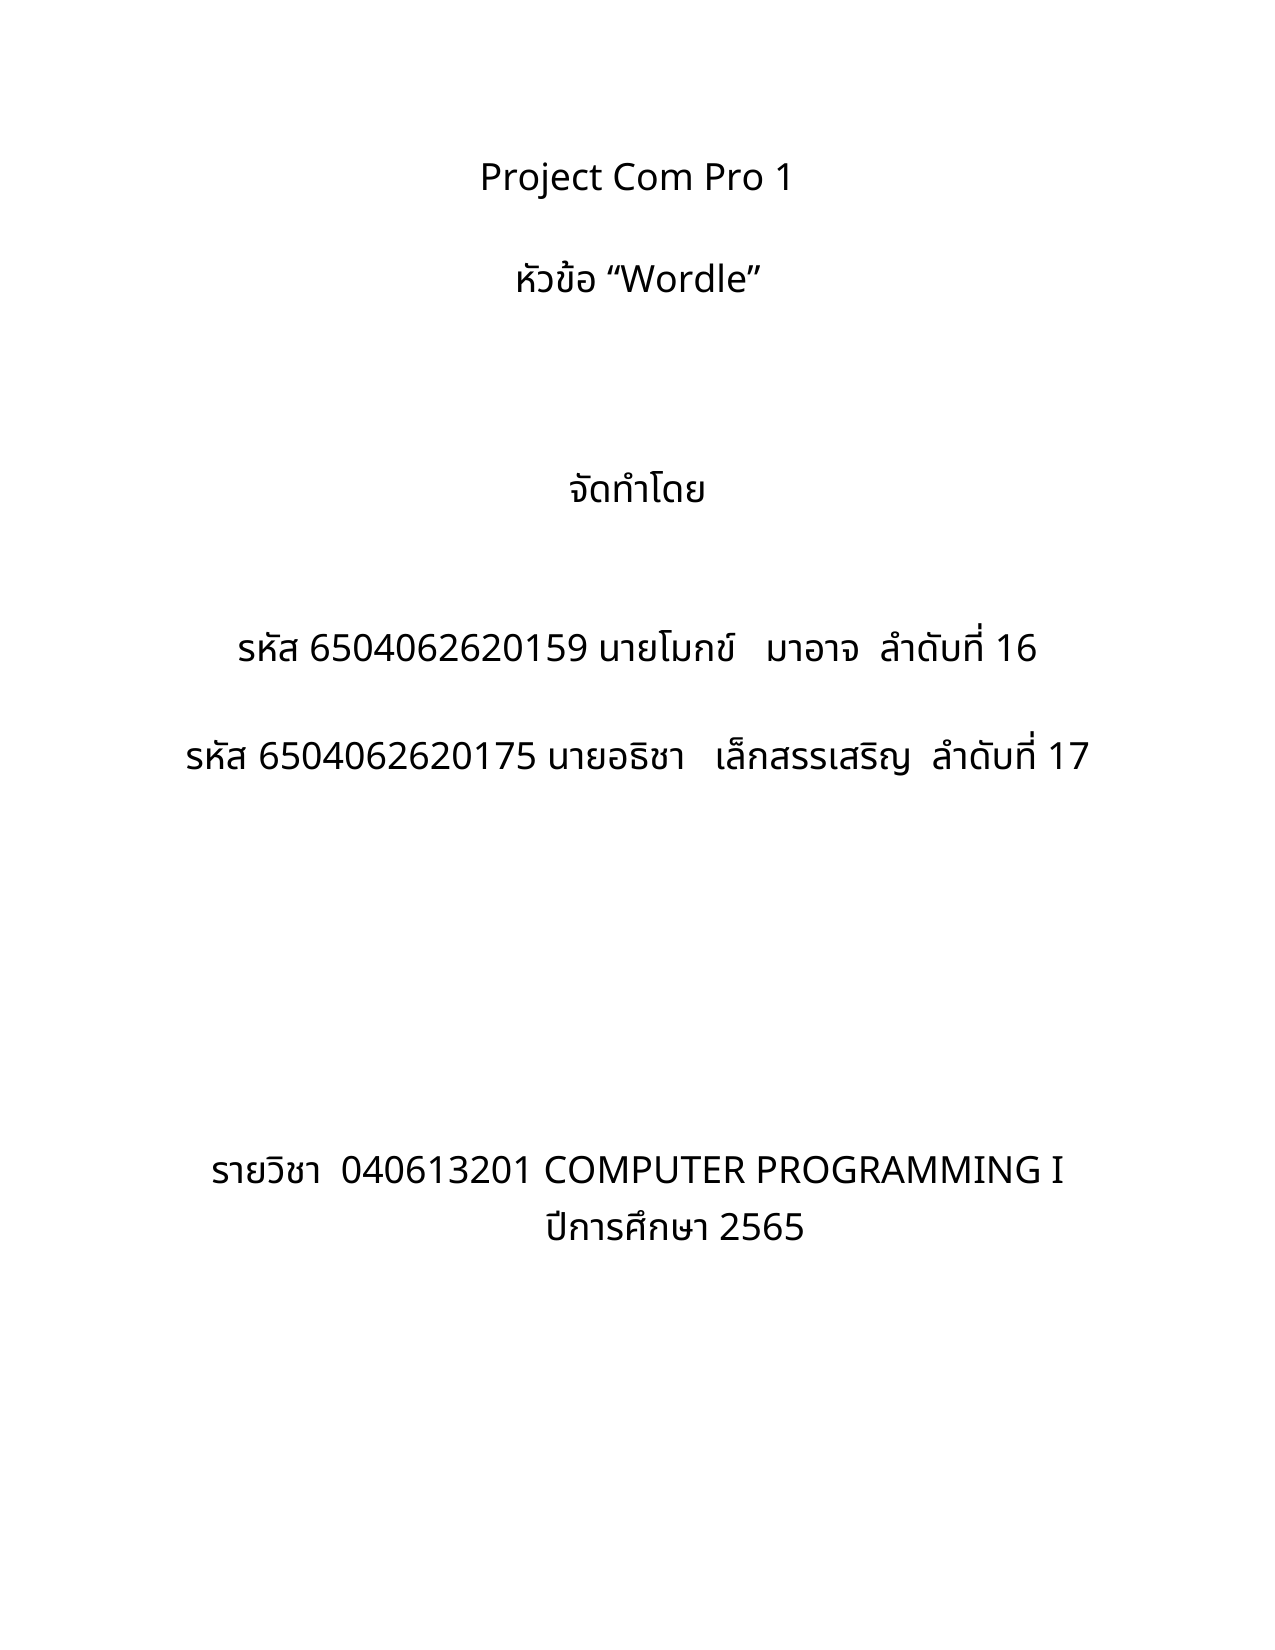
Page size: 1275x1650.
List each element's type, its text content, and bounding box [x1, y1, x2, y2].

text Project Com Pro 1 [150, 150, 1125, 201]
text รายวิชา 040613201 COMPUTER PROGRAMMING I [150, 1143, 1125, 1200]
text ปีการศึกษา 2565 [150, 1200, 1125, 1288]
text รหัส 6504062620175 นายอธิชา เล็กสรรเสริญ ลำดับที่ 17 [150, 729, 1125, 786]
text รหัส 6504062620159 นายโมกข์ มาอาจ ลำดับที่ 16 [150, 621, 1125, 678]
text จัดทำโดย [150, 462, 1125, 519]
text หัวข้อ “Wordle” [150, 252, 1125, 309]
